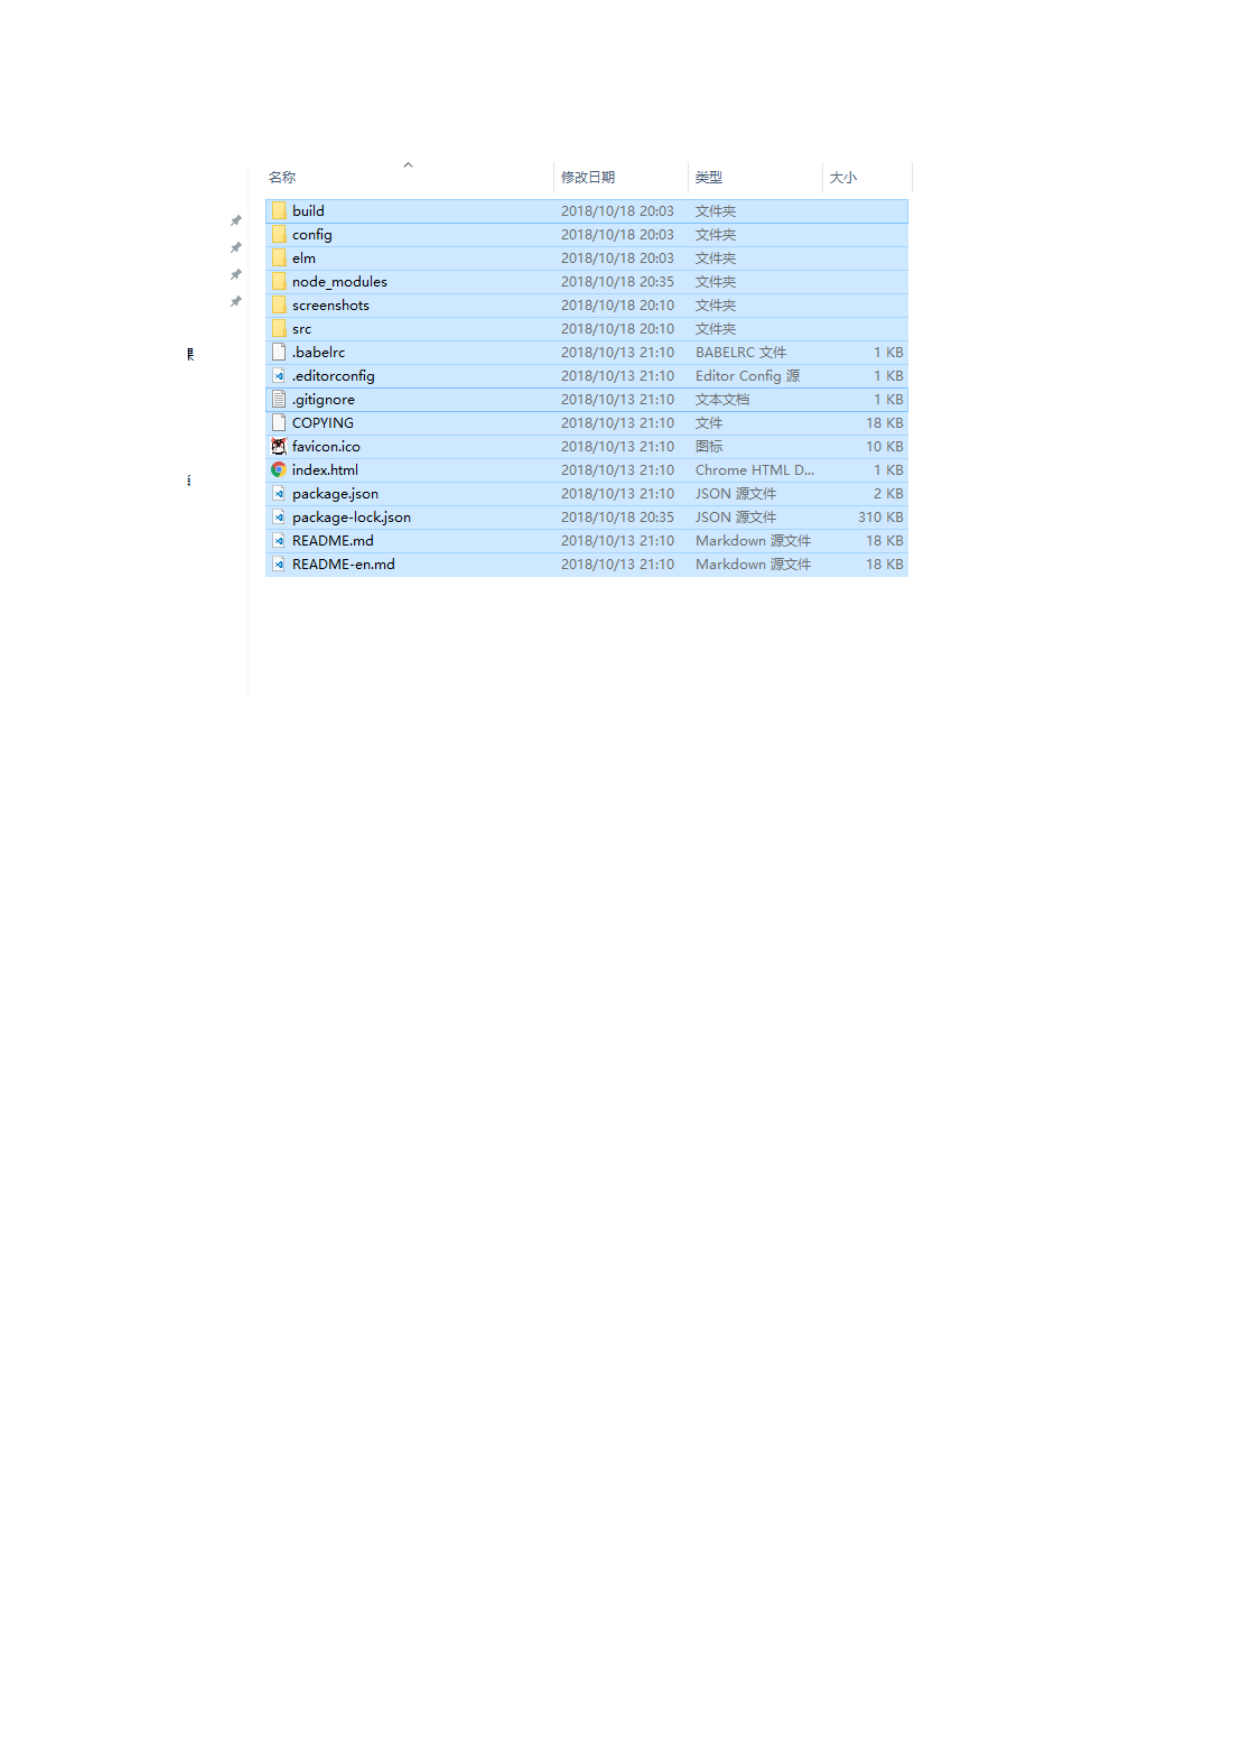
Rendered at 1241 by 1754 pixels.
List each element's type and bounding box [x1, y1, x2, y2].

picture [187, 162, 1053, 697]
